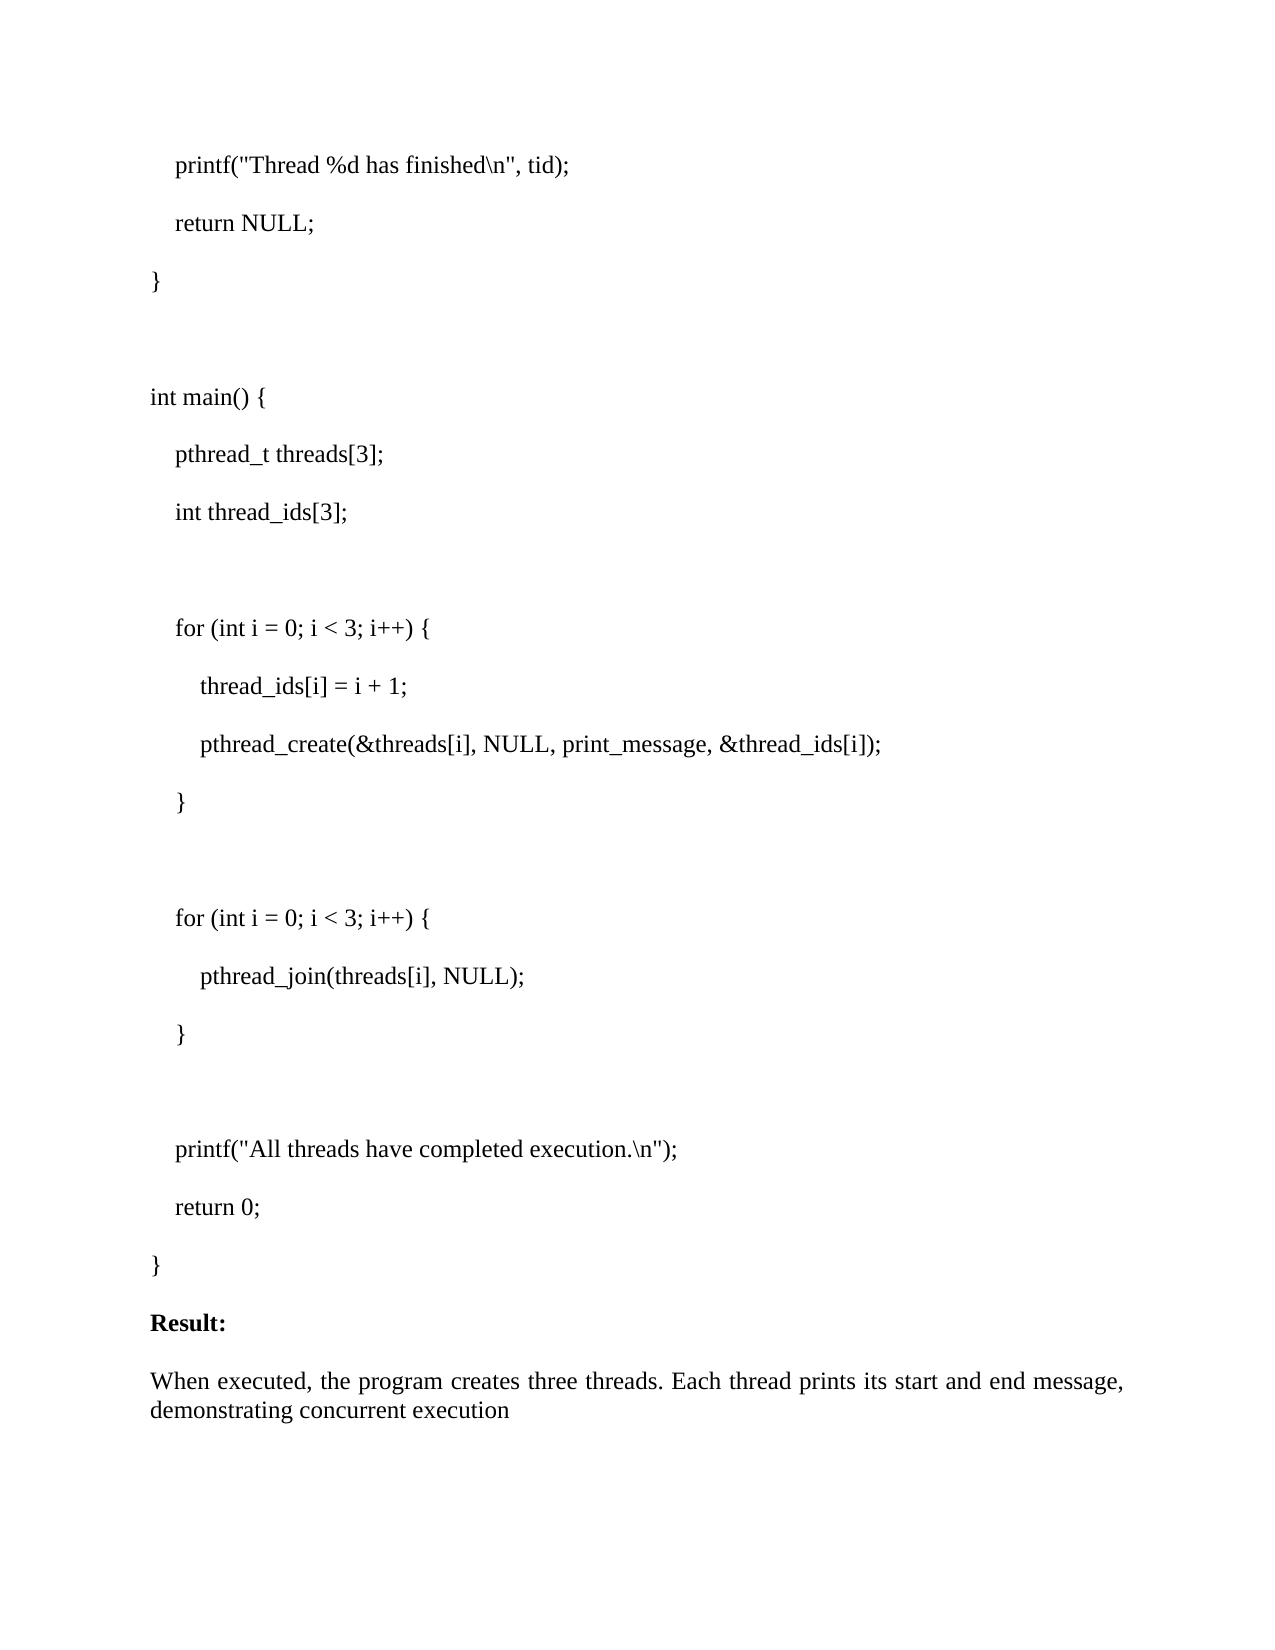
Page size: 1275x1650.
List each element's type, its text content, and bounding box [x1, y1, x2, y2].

subtitle return NULL; [150, 208, 1125, 237]
subtitle for (int i = 0; i < 3; i++) { [150, 903, 1125, 932]
subtitle pthread_create(&threads[i], NULL, print_message, &thread_ids[i]); [150, 729, 1125, 758]
subtitle printf("Thread %d has finished\n", tid); [150, 150, 1125, 179]
subtitle thread_ids[i] = i + 1; [150, 671, 1125, 700]
text When executed, the program creates three threads. Each thread prints its start and end message, demonstrating concurrent execution [150, 1366, 1125, 1424]
subtitle int main() { [150, 382, 1125, 410]
subtitle pthread_join(threads[i], NULL); [150, 961, 1125, 989]
subtitle Result: [150, 1308, 1125, 1337]
subtitle } [150, 787, 1125, 816]
subtitle for (int i = 0; i < 3; i++) { [150, 613, 1125, 642]
subtitle } [150, 1250, 1125, 1279]
subtitle } [150, 1019, 1125, 1047]
subtitle printf("All threads have completed execution.\n"); [150, 1134, 1125, 1163]
subtitle return 0; [150, 1192, 1125, 1221]
subtitle int thread_ids[3]; [150, 497, 1125, 526]
subtitle } [150, 266, 1125, 294]
subtitle pthread_t threads[3]; [150, 439, 1125, 468]
